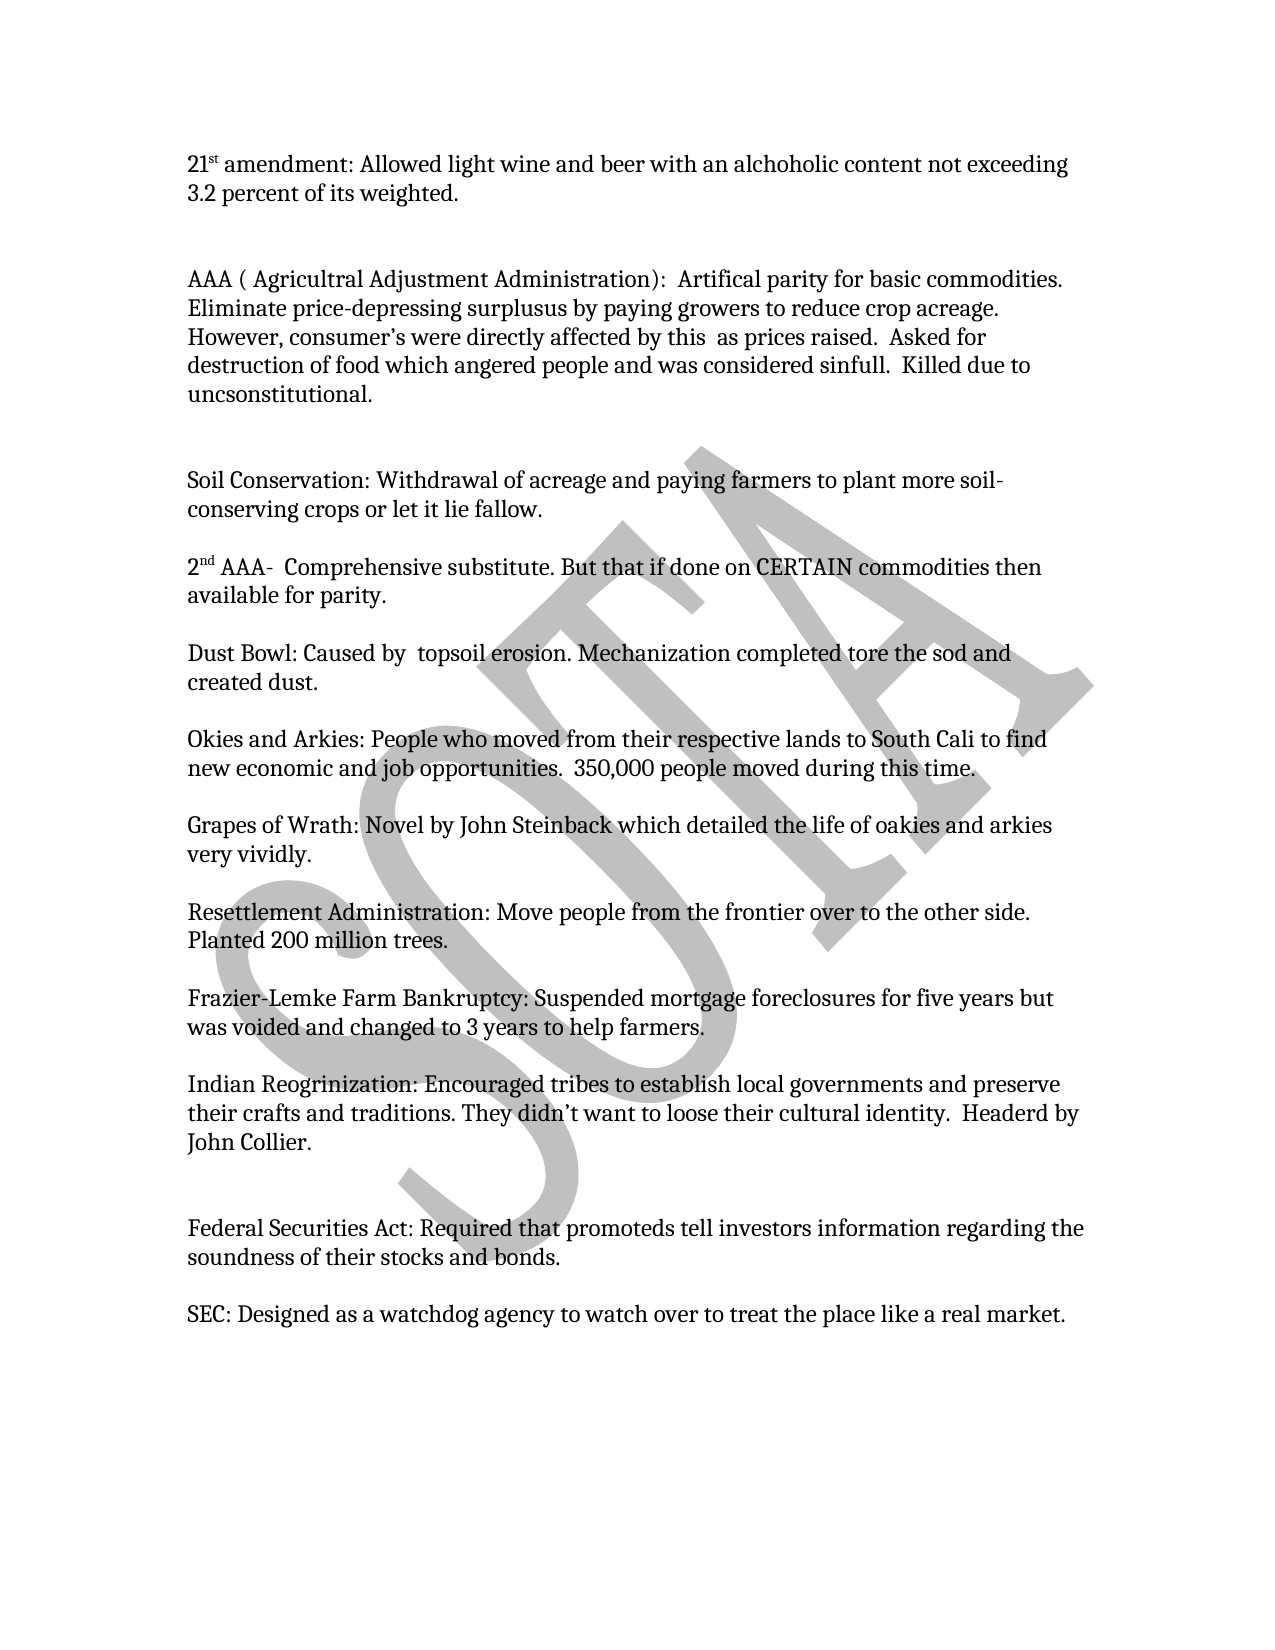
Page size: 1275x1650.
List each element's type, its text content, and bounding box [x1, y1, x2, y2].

text 2nd AAA- Comprehensive substitute. But that if done on CERTAIN commodities then available for parity. [187, 552, 1087, 610]
text Resettlement Administration: Move people from the frontier over to the other side. Planted 200 million trees. [187, 897, 1087, 955]
text Federal Securities Act: Required that promoteds tell investors information regarding the soundness of their stocks and bonds. [187, 1214, 1087, 1271]
text Indian Reogrinization: Encouraged tribes to establish local governments and preserve their crafts and traditions. They didn’t want to loose their cultural identity. Headerd by John Collier. [187, 1070, 1087, 1156]
text Grapes of Wrath: Novel by John Steinback which detailed the life of oakies and arkies very vividly. [187, 811, 1087, 869]
text Dust Bowl: Caused by topsoil erosion. Mechanization completed tore the sod and created dust. [187, 639, 1087, 696]
text Frazier-Lemke Farm Bankruptcy: Suspended mortgage foreclosures for five years but was voided and changed to 3 years to help farmers. [187, 984, 1087, 1041]
text Soil Conservation: Withdrawal of acreage and paying farmers to plant more soil-conserving crops or let it lie fallow. [187, 466, 1087, 524]
text 21st amendment: Allowed light wine and beer with an alchoholic content not exceeding 3.2 percent of its weighted. [187, 150, 1087, 207]
text SEC: Designed as a watchdog agency to watch over to treat the place like a real market. [187, 1300, 1087, 1329]
text AAA ( Agricultral Adjustment Administration): Artifical parity for basic commodities. Eliminate price-depressing surplusus by paying growers to reduce crop acreage. However, consumer’s were directly affected by this as prices raised. Asked for destruction of food which angered people and was considered sinfull. Killed due to uncsonstitutional. [187, 265, 1087, 409]
text Okies and Arkies: People who moved from their respective lands to South Cali to find new economic and job opportunities. 350,000 people moved during this time. [187, 725, 1087, 782]
